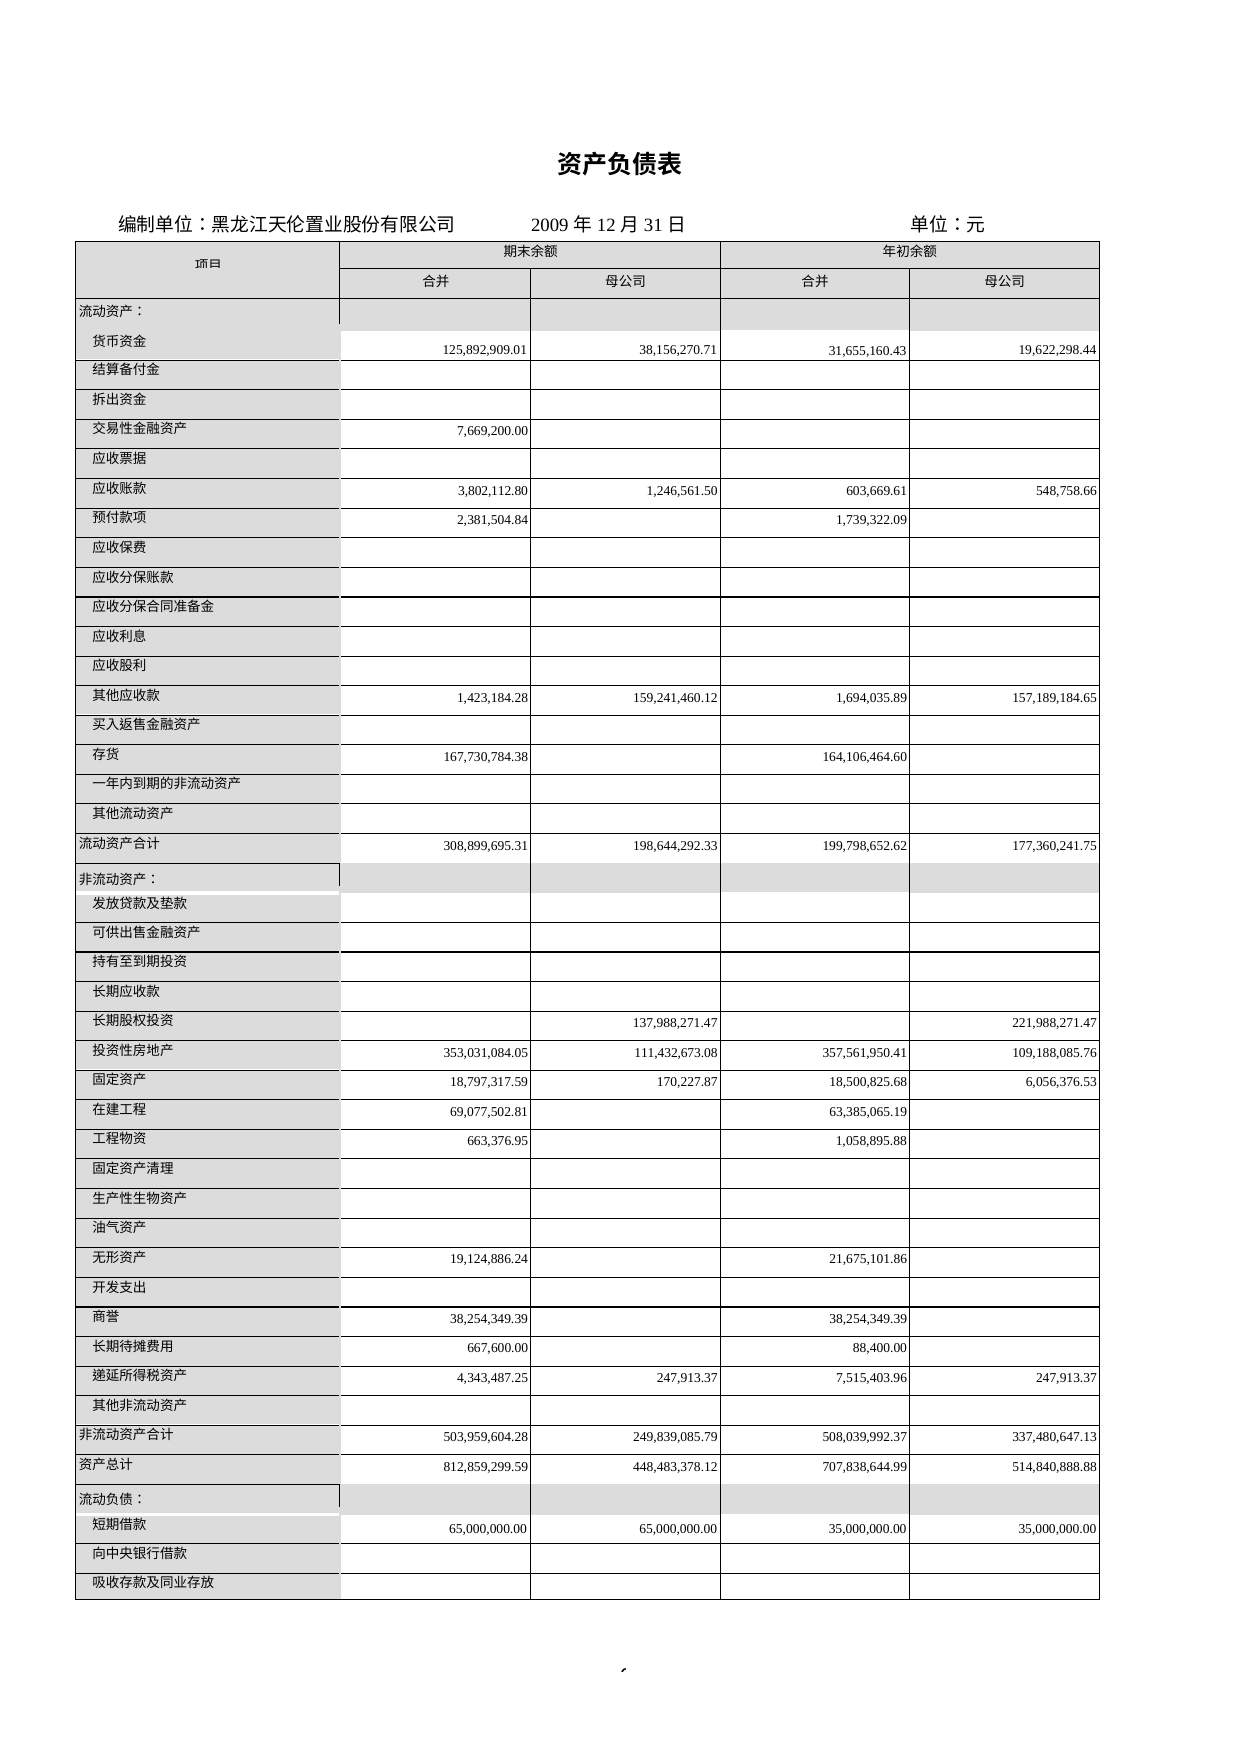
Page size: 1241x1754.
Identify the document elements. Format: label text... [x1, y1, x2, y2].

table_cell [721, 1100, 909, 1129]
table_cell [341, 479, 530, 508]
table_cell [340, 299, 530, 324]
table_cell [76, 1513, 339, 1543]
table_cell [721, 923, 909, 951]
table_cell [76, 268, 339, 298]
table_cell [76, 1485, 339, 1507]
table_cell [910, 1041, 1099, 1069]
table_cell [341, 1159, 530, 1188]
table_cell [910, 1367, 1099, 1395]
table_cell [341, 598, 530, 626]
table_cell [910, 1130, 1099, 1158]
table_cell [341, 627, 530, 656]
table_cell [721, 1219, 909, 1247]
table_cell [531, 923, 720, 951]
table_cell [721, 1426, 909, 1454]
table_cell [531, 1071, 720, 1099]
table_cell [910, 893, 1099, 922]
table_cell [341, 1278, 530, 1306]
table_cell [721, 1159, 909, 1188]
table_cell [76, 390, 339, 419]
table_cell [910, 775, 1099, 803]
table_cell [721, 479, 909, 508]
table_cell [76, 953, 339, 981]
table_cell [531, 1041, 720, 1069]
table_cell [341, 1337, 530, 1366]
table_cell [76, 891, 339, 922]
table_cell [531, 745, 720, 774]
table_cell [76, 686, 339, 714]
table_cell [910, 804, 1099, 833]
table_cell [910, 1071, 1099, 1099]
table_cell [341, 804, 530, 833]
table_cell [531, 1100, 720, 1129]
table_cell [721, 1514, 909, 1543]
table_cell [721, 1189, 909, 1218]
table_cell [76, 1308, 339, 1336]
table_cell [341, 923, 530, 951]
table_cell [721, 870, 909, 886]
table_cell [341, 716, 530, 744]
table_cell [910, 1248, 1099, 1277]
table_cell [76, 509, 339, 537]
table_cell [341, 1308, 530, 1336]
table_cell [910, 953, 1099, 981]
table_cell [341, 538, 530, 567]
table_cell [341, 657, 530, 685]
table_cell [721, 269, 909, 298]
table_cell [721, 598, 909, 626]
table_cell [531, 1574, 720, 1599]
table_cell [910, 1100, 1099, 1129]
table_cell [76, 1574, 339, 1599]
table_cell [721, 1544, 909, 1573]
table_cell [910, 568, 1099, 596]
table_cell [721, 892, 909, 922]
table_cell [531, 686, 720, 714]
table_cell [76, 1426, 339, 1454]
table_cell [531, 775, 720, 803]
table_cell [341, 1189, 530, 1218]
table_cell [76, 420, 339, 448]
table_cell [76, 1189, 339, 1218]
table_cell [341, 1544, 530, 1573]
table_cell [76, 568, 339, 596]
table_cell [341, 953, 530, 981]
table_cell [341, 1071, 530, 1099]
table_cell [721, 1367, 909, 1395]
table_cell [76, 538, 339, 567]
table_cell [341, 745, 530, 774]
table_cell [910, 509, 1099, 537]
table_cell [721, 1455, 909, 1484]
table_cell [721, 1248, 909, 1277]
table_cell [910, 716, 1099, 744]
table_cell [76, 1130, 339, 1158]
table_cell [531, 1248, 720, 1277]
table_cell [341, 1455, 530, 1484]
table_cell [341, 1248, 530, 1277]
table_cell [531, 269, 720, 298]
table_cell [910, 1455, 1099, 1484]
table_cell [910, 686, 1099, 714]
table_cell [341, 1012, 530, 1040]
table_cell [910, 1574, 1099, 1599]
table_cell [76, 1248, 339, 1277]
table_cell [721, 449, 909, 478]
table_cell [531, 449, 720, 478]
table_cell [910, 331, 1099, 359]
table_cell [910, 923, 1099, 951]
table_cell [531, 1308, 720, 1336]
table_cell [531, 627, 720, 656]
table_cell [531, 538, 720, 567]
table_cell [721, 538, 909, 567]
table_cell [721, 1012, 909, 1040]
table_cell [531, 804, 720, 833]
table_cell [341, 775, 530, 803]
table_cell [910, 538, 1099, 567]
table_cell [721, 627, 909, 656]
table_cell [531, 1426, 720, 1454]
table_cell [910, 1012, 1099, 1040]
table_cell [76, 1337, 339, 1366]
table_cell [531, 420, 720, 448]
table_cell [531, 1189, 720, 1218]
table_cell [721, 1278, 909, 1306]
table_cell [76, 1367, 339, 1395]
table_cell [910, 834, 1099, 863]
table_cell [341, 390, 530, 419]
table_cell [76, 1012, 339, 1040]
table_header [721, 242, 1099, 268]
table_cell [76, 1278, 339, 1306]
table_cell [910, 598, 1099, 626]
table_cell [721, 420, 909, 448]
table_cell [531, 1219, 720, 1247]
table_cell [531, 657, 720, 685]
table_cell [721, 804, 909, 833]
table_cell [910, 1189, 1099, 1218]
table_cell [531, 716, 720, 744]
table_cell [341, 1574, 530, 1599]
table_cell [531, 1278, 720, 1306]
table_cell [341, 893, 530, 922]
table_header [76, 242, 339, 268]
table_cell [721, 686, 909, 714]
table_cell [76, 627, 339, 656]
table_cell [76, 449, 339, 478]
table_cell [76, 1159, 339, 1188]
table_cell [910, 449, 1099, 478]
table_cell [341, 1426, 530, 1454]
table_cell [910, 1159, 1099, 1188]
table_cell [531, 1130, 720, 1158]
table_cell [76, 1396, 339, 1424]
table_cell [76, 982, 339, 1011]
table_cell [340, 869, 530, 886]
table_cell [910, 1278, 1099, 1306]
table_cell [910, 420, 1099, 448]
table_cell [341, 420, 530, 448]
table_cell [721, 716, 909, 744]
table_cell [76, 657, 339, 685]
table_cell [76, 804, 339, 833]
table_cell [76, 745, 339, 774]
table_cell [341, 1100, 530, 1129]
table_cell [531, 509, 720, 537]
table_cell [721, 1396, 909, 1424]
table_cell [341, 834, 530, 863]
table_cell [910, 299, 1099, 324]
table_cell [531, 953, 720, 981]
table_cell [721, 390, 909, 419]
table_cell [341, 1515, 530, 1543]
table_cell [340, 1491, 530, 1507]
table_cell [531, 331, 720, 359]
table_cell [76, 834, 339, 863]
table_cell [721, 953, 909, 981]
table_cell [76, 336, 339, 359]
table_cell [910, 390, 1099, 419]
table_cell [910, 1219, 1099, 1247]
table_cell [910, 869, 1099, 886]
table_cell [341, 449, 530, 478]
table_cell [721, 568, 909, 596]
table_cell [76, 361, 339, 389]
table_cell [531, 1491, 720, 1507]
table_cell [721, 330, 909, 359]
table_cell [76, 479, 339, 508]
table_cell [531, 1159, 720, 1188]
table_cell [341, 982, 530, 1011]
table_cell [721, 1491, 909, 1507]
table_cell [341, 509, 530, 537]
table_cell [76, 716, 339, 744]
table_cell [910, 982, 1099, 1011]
text 资产负债表 [555, 146, 685, 181]
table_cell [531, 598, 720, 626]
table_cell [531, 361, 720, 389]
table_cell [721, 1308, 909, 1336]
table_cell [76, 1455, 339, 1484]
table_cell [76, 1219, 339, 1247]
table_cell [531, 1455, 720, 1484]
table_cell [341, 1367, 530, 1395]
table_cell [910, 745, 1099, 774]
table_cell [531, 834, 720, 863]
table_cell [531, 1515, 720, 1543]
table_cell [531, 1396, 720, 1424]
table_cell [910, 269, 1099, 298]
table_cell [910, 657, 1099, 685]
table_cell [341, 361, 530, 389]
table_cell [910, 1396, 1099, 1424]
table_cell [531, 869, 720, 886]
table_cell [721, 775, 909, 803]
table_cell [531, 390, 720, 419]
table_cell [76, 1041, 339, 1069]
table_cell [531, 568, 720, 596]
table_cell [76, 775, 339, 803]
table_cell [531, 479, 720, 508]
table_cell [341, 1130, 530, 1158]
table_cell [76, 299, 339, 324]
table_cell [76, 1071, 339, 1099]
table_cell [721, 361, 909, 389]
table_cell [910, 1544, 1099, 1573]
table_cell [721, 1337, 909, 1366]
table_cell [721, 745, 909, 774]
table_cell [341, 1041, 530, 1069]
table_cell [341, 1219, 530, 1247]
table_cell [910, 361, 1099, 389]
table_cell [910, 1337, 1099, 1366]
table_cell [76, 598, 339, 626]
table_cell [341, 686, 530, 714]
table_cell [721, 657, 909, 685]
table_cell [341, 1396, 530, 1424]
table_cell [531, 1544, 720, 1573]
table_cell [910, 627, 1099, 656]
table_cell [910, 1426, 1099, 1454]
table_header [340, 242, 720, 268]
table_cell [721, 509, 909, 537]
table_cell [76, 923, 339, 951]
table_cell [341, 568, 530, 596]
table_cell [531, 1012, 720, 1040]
text 编制单位：黑龙江天伦置业股份有限公司 2009 年 12 月 31 日 单位：元 [118, 211, 1138, 237]
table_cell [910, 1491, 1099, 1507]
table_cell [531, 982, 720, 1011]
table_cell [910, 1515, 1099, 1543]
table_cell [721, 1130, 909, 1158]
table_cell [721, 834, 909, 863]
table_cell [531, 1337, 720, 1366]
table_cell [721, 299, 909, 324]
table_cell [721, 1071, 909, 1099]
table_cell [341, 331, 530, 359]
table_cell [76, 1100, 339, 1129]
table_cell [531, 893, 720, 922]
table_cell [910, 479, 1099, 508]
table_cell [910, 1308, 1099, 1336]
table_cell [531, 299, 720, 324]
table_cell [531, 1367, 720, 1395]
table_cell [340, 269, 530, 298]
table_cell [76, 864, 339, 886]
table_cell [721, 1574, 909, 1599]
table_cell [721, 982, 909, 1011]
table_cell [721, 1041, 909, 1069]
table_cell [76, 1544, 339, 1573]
